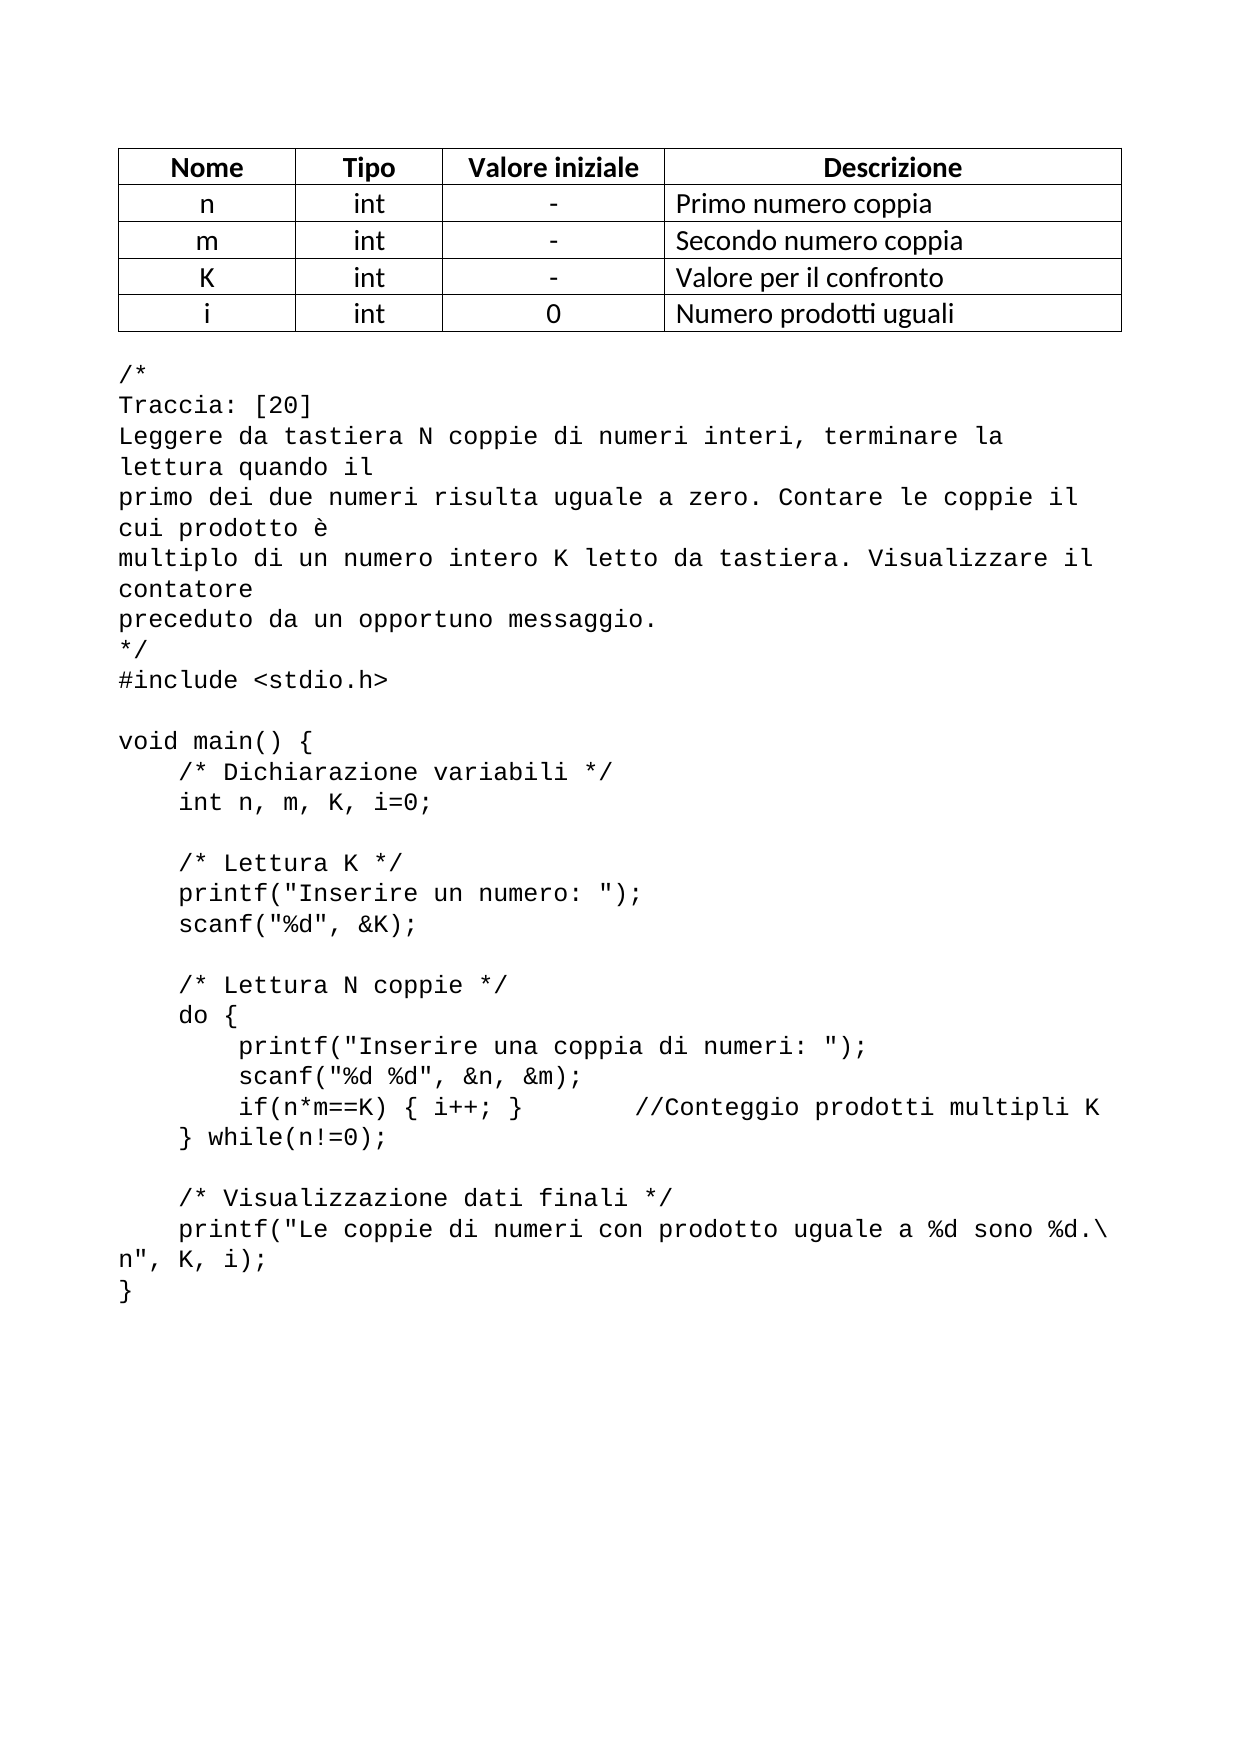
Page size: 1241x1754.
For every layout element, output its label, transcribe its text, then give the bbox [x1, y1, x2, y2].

table_cell Secondo numero coppia [665, 222, 1121, 258]
text } while(n!=0); [118, 1125, 1122, 1153]
table_cell - [443, 222, 664, 258]
table_header Tipo [296, 149, 442, 184]
table_cell K [119, 259, 295, 294]
text scanf("%d", &K); [118, 912, 1122, 940]
table_header Valore iniziale [443, 149, 664, 184]
table_cell n [119, 185, 295, 221]
text /* Lettura N coppie */ [118, 972, 1122, 1001]
table_cell - [443, 185, 664, 221]
text /* Visualizzazione dati finali */ [118, 1186, 1122, 1214]
text printf("Inserire una coppia di numeri: "); [118, 1033, 1122, 1062]
text Leggere da tastiera N coppie di numeri interi, terminare la lettura quando il [118, 423, 1122, 482]
table_cell Numero prodotti uguali [665, 295, 1121, 331]
table_cell - [443, 259, 664, 294]
text do { [118, 1003, 1122, 1031]
text preceduto da un opportuno messaggio. [118, 607, 1122, 635]
table_cell int [296, 185, 442, 221]
text /* Dichiarazione variabili */ [118, 759, 1122, 788]
text multiplo di un numero intero K letto da tastiera. Visualizzare il contatore [118, 546, 1122, 604]
table_cell int [296, 222, 442, 258]
table_cell int [296, 295, 442, 331]
table_header Nome [119, 149, 295, 184]
text scanf("%d %d", &n, &m); [118, 1064, 1122, 1092]
table_cell i [119, 295, 295, 331]
table_cell Primo numero coppia [665, 185, 1121, 221]
table_cell 0 [443, 295, 664, 331]
table_cell Valore per il confronto [665, 259, 1121, 294]
text /* [118, 362, 1122, 391]
text if(n*m==K) { i++; } //Conteggio prodotti multipli K [118, 1094, 1122, 1123]
text } [118, 1277, 1122, 1306]
text printf("Le coppie di numeri con prodotto uguale a %d sono %d.\n", K, i); [118, 1216, 1122, 1275]
text primo dei due numeri risulta uguale a zero. Contare le coppie il cui prodotto è [118, 484, 1122, 543]
table_cell m [119, 222, 295, 258]
text #include <stdio.h> [118, 668, 1122, 696]
text int n, m, K, i=0; [118, 790, 1122, 818]
text printf("Inserire un numero: "); [118, 881, 1122, 909]
text /* Lettura K */ [118, 851, 1122, 879]
text void main() { [118, 729, 1122, 757]
table_header Descrizione [665, 149, 1121, 184]
text Traccia: [20] [118, 393, 1122, 421]
table_cell int [296, 259, 442, 294]
text */ [118, 637, 1122, 666]
